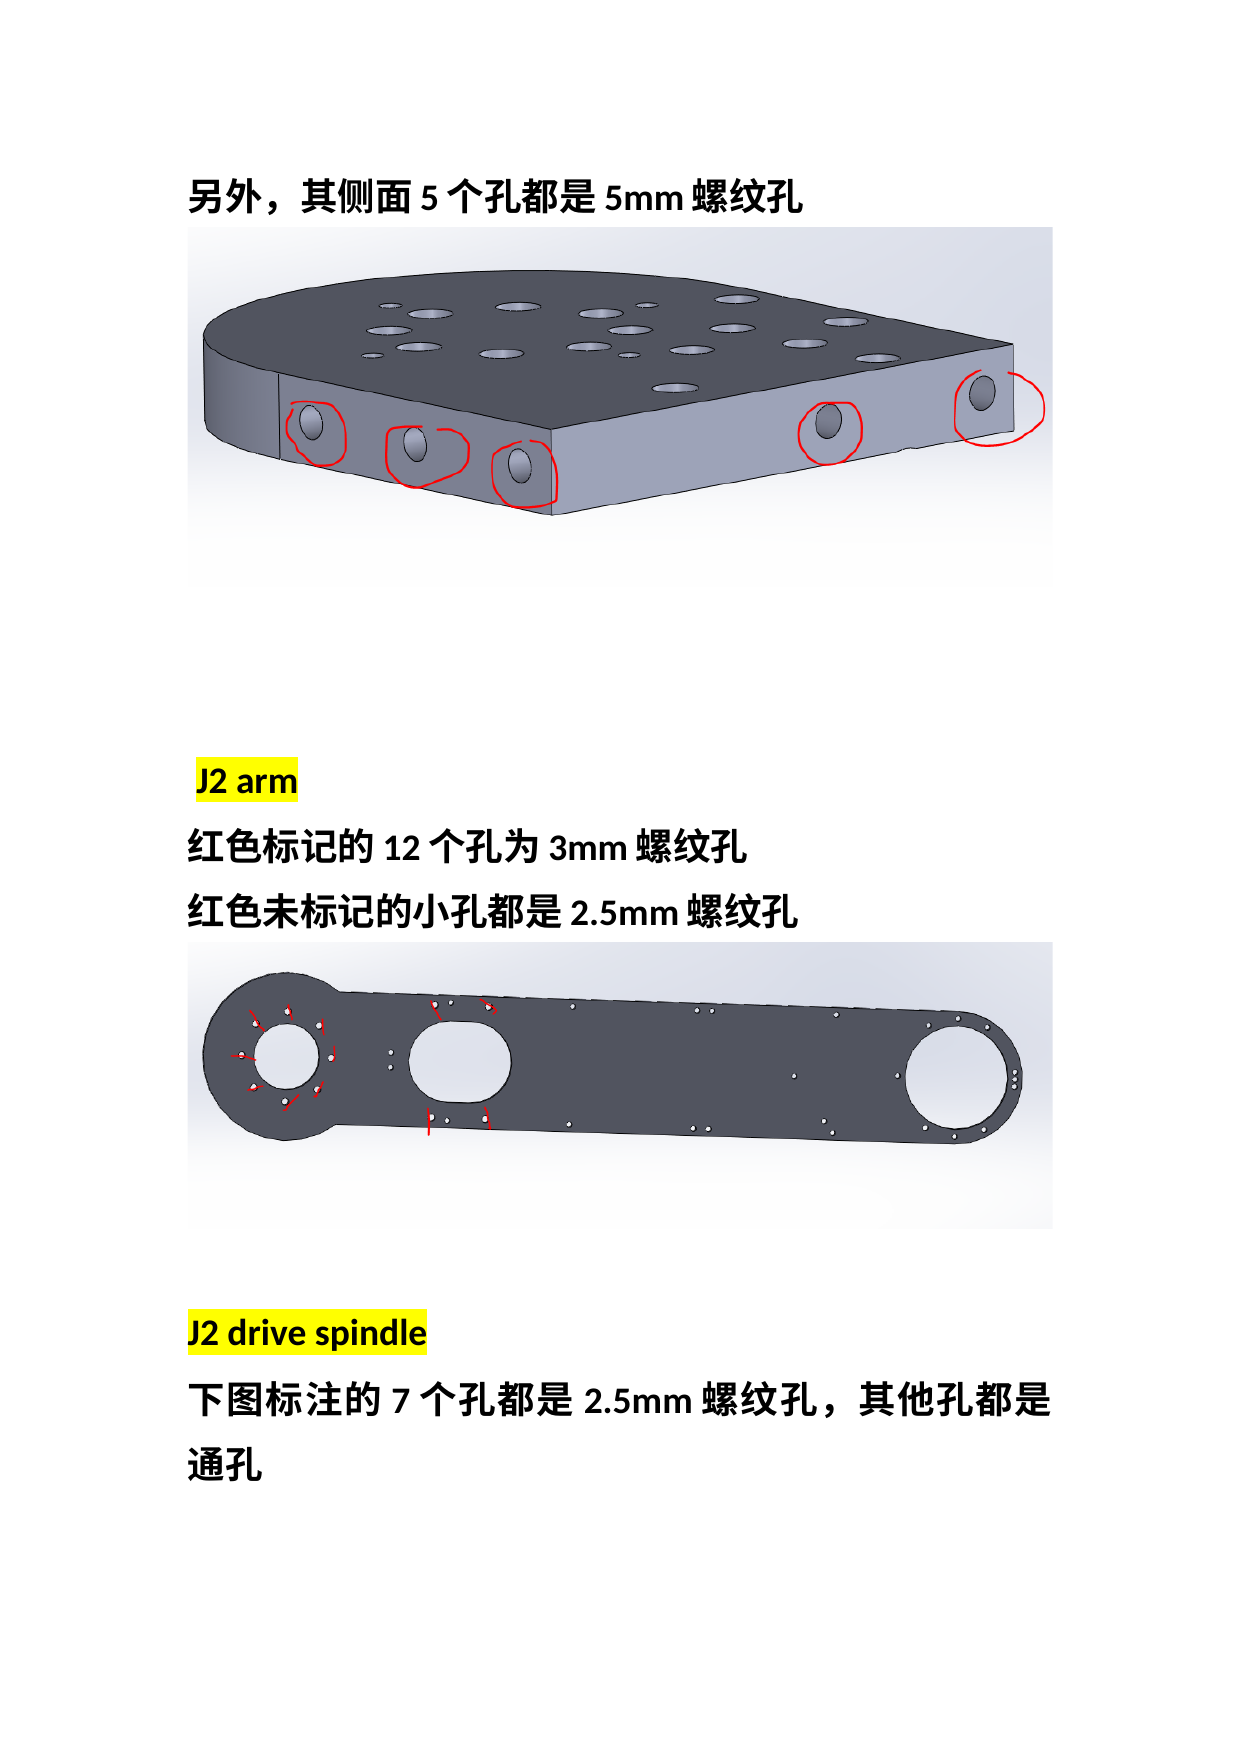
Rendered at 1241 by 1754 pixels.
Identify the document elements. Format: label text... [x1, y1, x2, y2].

text J2 arm [187, 747, 1053, 812]
picture [187, 942, 1053, 1229]
text 红色未标记的小孔都是2.5mm螺纹孔 [187, 877, 1053, 942]
text J2 drive spindle [187, 1299, 1053, 1364]
text 下图标注的7个孔都是2.5mm螺纹孔，其他孔都是通孔 [187, 1364, 1053, 1494]
picture [187, 227, 1053, 587]
text 另外，其侧面5个孔都是5mm螺纹孔 [187, 162, 1053, 227]
text 红色标记的12个孔为3mm螺纹孔 [187, 812, 1053, 877]
